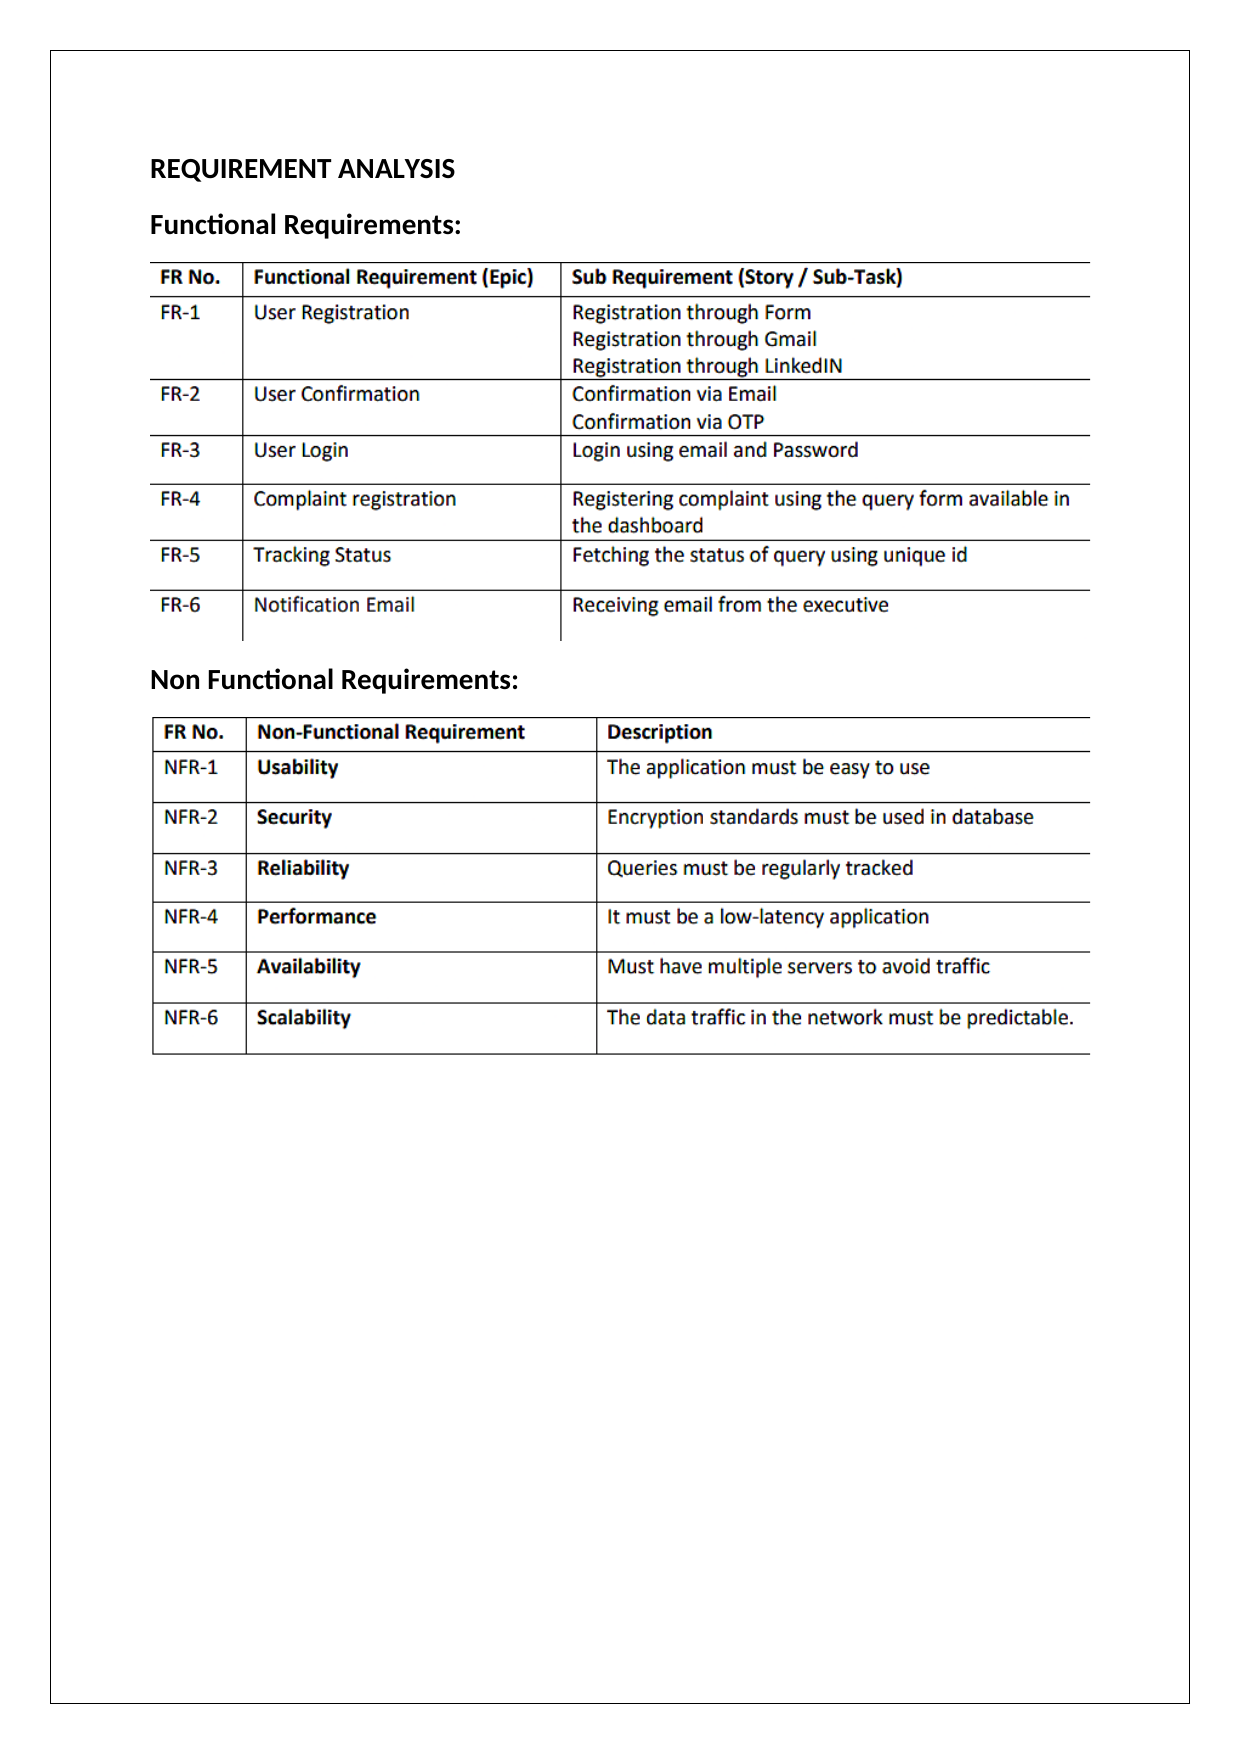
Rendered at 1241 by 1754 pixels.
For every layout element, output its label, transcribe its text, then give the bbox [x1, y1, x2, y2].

text Non Functional Requirements: [150, 661, 1090, 697]
picture [150, 262, 1091, 641]
text Functional Requirements: [150, 206, 1090, 242]
text REQUIREMENT ANALYSIS [150, 150, 1090, 186]
picture [150, 717, 1091, 1056]
